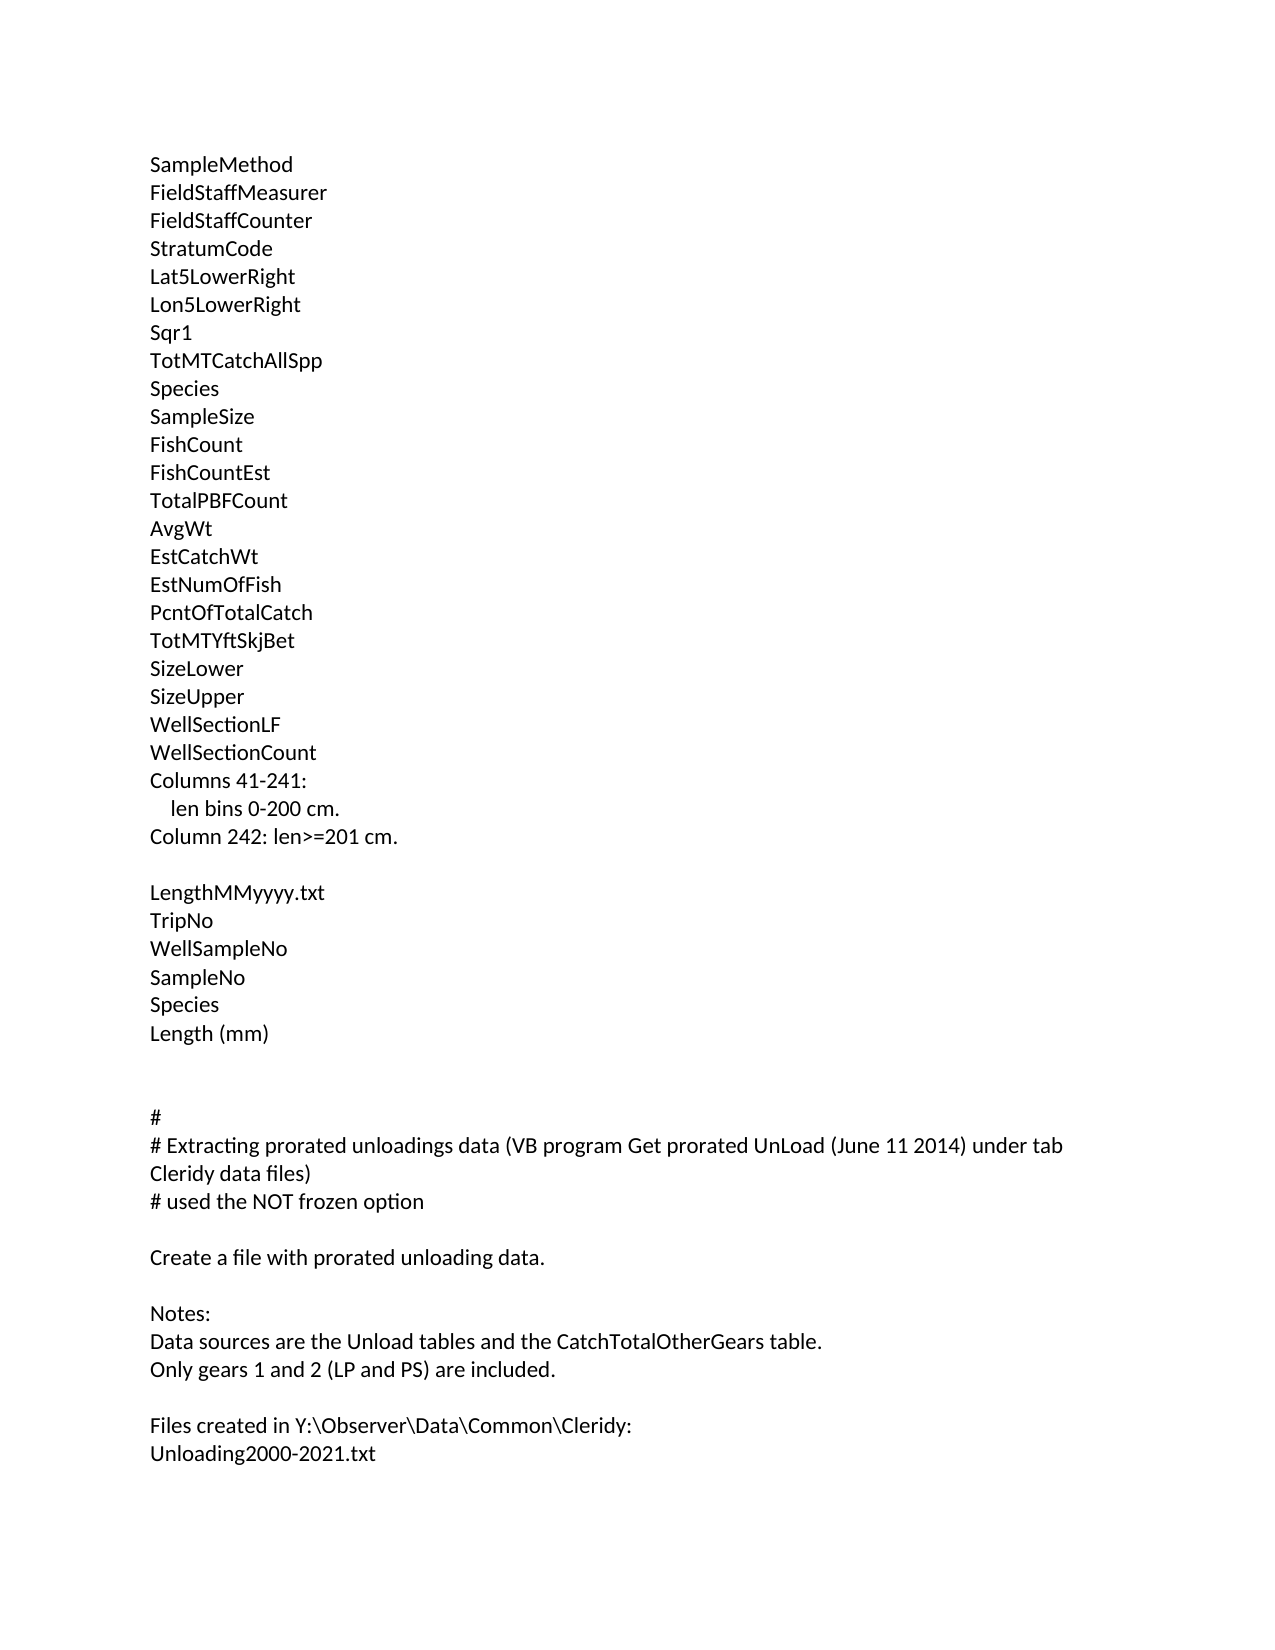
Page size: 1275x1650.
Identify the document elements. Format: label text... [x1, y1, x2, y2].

text Unloading2000-2021.txt [150, 1439, 1125, 1467]
text Species [150, 374, 1125, 402]
text Only gears 1 and 2 (LP and PS) are included. [150, 1355, 1125, 1383]
text TotalPBFCount [150, 486, 1125, 514]
text FishCount [150, 430, 1125, 458]
text Notes: [150, 1299, 1125, 1327]
text WellSectionCount [150, 738, 1125, 766]
text TotMTYftSkjBet [150, 626, 1125, 654]
text TotMTCatchAllSpp [150, 346, 1125, 374]
text Data sources are the Unload tables and the CatchTotalOtherGears table. [150, 1327, 1125, 1355]
text SampleSize [150, 402, 1125, 430]
text Length (mm) [150, 1019, 1125, 1047]
text WellSampleNo [150, 934, 1125, 963]
text AvgWt [150, 514, 1125, 542]
text Column 242: len>=201 cm. [150, 822, 1125, 851]
text Files created in Y:\Observer\Data\Common\Cleridy: [150, 1411, 1125, 1439]
text Lon5LowerRight [150, 290, 1125, 318]
text FishCountEst [150, 458, 1125, 486]
text SizeLower [150, 654, 1125, 682]
text SampleNo [150, 963, 1125, 991]
text WellSectionLF [150, 710, 1125, 738]
text # Extracting prorated unloadings data (VB program Get prorated UnLoad (June 11 2014) under tab Cleridy data files) [150, 1131, 1125, 1187]
text Columns 41-241: [150, 766, 1125, 794]
text # used the NOT frozen option [150, 1187, 1125, 1215]
text # [150, 1103, 1125, 1131]
text TripNo [150, 907, 1125, 934]
text LengthMMyyyy.txt [150, 878, 1125, 907]
text PcntOfTotalCatch [150, 598, 1125, 626]
text SizeUpper [150, 682, 1125, 710]
text Sqr1 [150, 318, 1125, 346]
text Lat5LowerRight [150, 262, 1125, 290]
text EstCatchWt [150, 542, 1125, 570]
text EstNumOfFish [150, 570, 1125, 598]
text StratumCode [150, 234, 1125, 262]
text Create a file with prorated unloading data. [150, 1243, 1125, 1271]
text FieldStaffCounter [150, 206, 1125, 234]
text Species [150, 991, 1125, 1019]
text SampleMethod [150, 150, 1125, 178]
text FieldStaffMeasurer [150, 178, 1125, 206]
text len bins 0-200 cm. [150, 794, 1125, 822]
